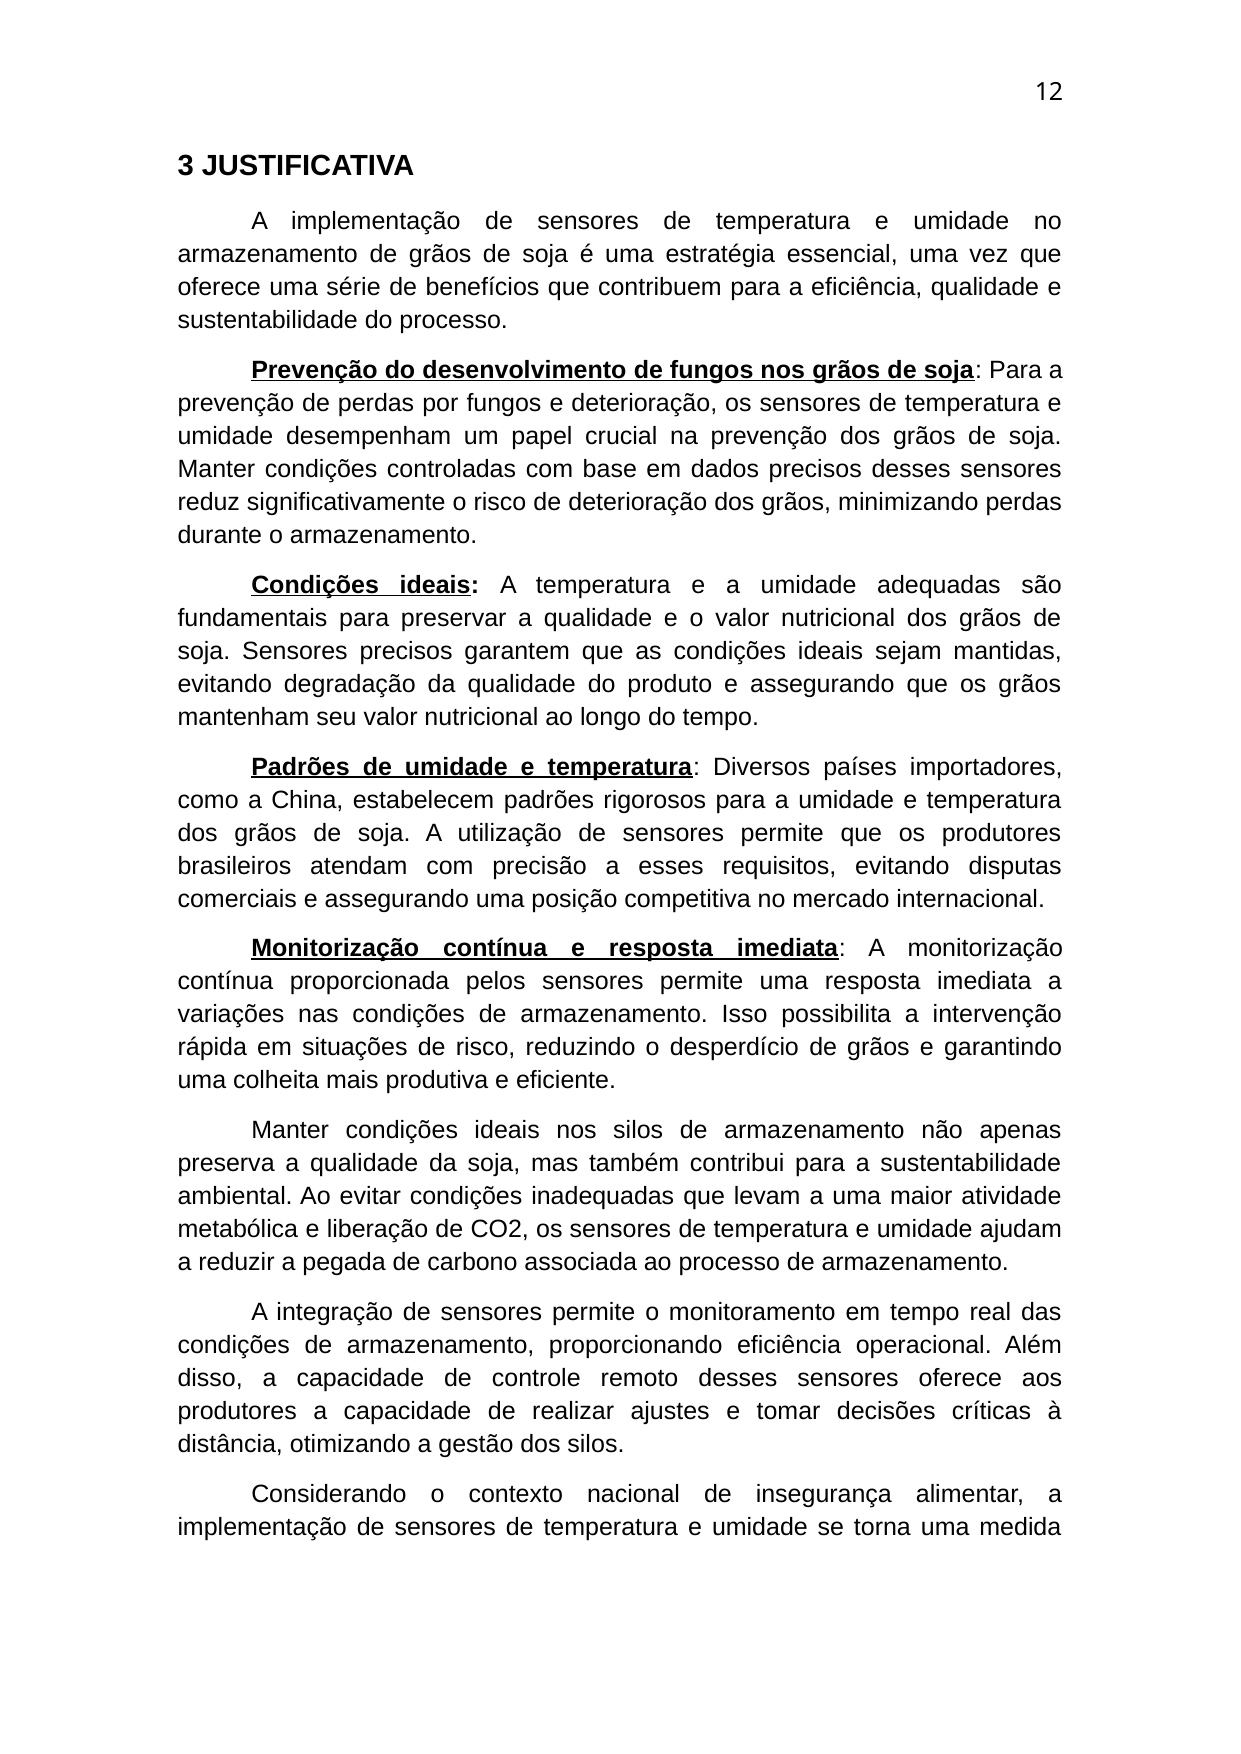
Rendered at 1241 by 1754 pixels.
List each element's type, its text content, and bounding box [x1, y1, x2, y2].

text Manter condições ideais nos silos de armazenamento não apenas preserva a qualidade da soja, mas também contribui para a sustentabilidade ambiental. Ao evitar condições inadequadas que levam a uma maior atividade metabólica e liberação de CO2, os sensores de temperatura e umidade ajudam a reduzir a pegada de carbono associada ao processo de armazenamento. [177, 1115, 1063, 1276]
subtitle 3 JUSTIFICATIVA [177, 148, 1063, 181]
text Condições ideais: A temperatura e a umidade adequadas são fundamentais para preservar a qualidade e o valor nutricional dos grãos de soja. Sensores precisos garantem que as condições ideais sejam mantidas, evitando degradação da qualidade do produto e assegurando que os grãos mantenham seu valor nutricional ao longo do tempo. [177, 570, 1063, 731]
text Padrões de umidade e temperatura: Diversos países importadores, como a China, estabelecem padrões rigorosos para a umidade e temperatura dos grãos de soja. A utilização de sensores permite que os produtores brasileiros atendam com precisão a esses requisitos, evitando disputas comerciais e assegurando uma posição competitiva no mercado internacional. [177, 752, 1063, 912]
text A integração de sensores permite o monitoramento em tempo real das condições de armazenamento, proporcionando eficiência operacional. Além disso, a capacidade de controle remoto desses sensores oferece aos produtores a capacidade de realizar ajustes e tomar decisões críticas à distância, otimizando a gestão dos silos. [177, 1297, 1063, 1458]
text Monitorização contínua e resposta imediata: A monitorização contínua proporcionada pelos sensores permite uma resposta imediata a variações nas condições de armazenamento. Isso possibilita a intervenção rápida em situações de risco, reduzindo o desperdício de grãos e garantindo uma colheita mais produtiva e eficiente. [177, 933, 1063, 1094]
text Prevenção do desenvolvimento de fungos nos grãos de soja: Para a prevenção de perdas por fungos e deterioração, os sensores de temperatura e umidade desempenham um papel crucial na prevenção dos grãos de soja. Manter condições controladas com base em dados precisos desses sensores reduz significativamente o risco de deterioração dos grãos, minimizando perdas durante o armazenamento. [177, 355, 1063, 549]
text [177, 1479, 1063, 1540]
text A implementação de sensores de temperatura e umidade no armazenamento de grãos de soja é uma estratégia essencial, uma vez que oferece uma série de benefícios que contribuem para a eficiência, qualidade e sustentabilidade do processo. [177, 206, 1063, 334]
